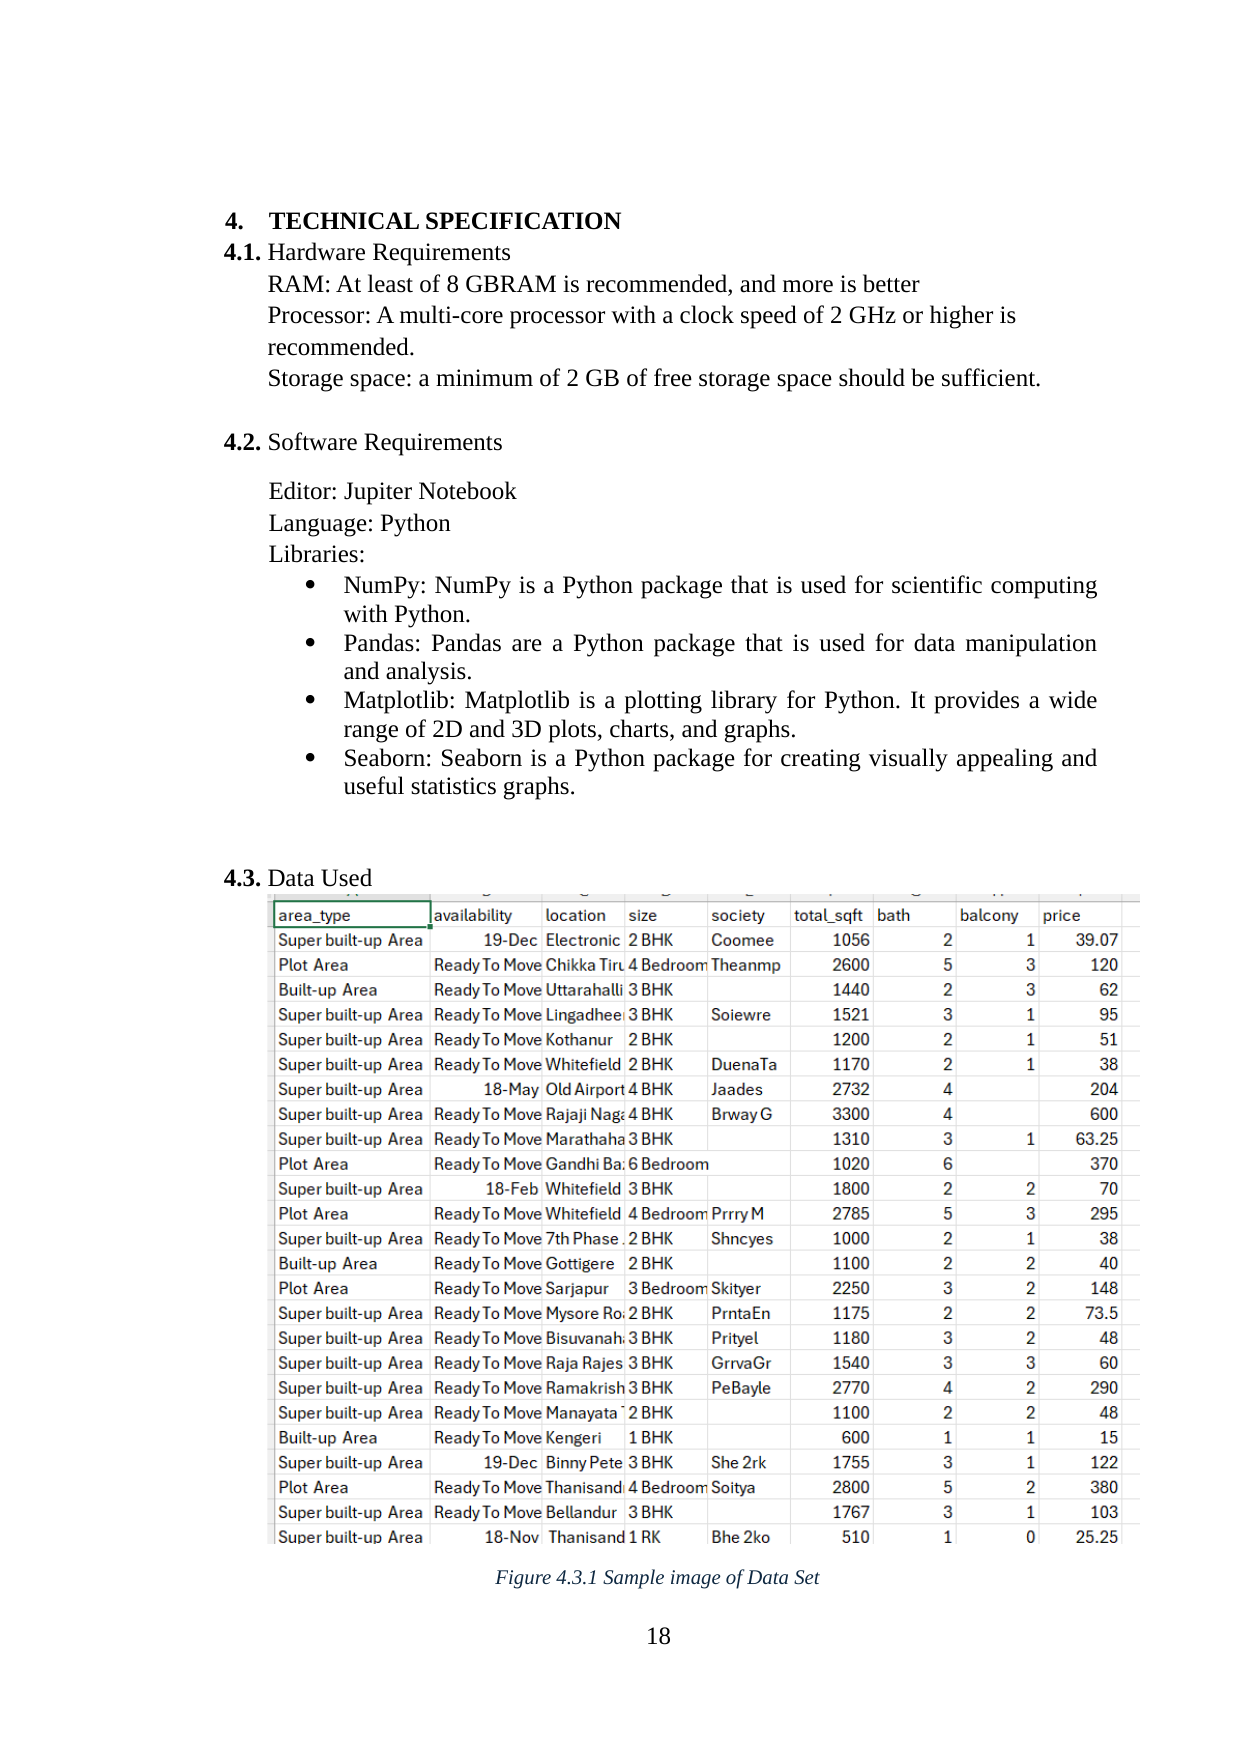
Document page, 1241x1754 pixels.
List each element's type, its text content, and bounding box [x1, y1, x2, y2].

text Editor: Jupiter Notebook [268, 476, 1091, 505]
picture [267, 894, 1140, 1544]
list TECHNICAL SPECIFICATION [225, 206, 1098, 234]
list recommended. [267, 332, 1098, 361]
list Pandas: Pandas are a Python package that is used for data manipulation and analysis. [306, 628, 1098, 685]
list Matplotlib: Matplotlib is a plotting library for Python. It provides a wide range of 2D and 3D plots, charts, and graphs. [306, 685, 1098, 743]
list NumPy: NumPy is a Python package that is used for scientific computing with Python. [306, 570, 1098, 628]
list RAM: At least of 8 GBRAM is recommended, and more is better [267, 269, 1098, 298]
list Seaborn: Seaborn is a Python package for creating visually appealing and useful statistics graphs. [306, 743, 1098, 800]
text Figure 4.3.1 Sample image of Data Set [225, 1565, 1091, 1589]
list Processor: A multi-core processor with a clock speed of 2 GHz or higher is [267, 300, 1098, 329]
list Data Used [223, 863, 1098, 892]
text Language: Python [268, 508, 1091, 536]
text Libraries: [268, 539, 1091, 568]
list Storage space: a minimum of 2 GB of free storage space should be sufficient. [267, 363, 1098, 392]
list Software Requirements [223, 427, 1098, 455]
list Hardware Requirements [223, 237, 1098, 266]
